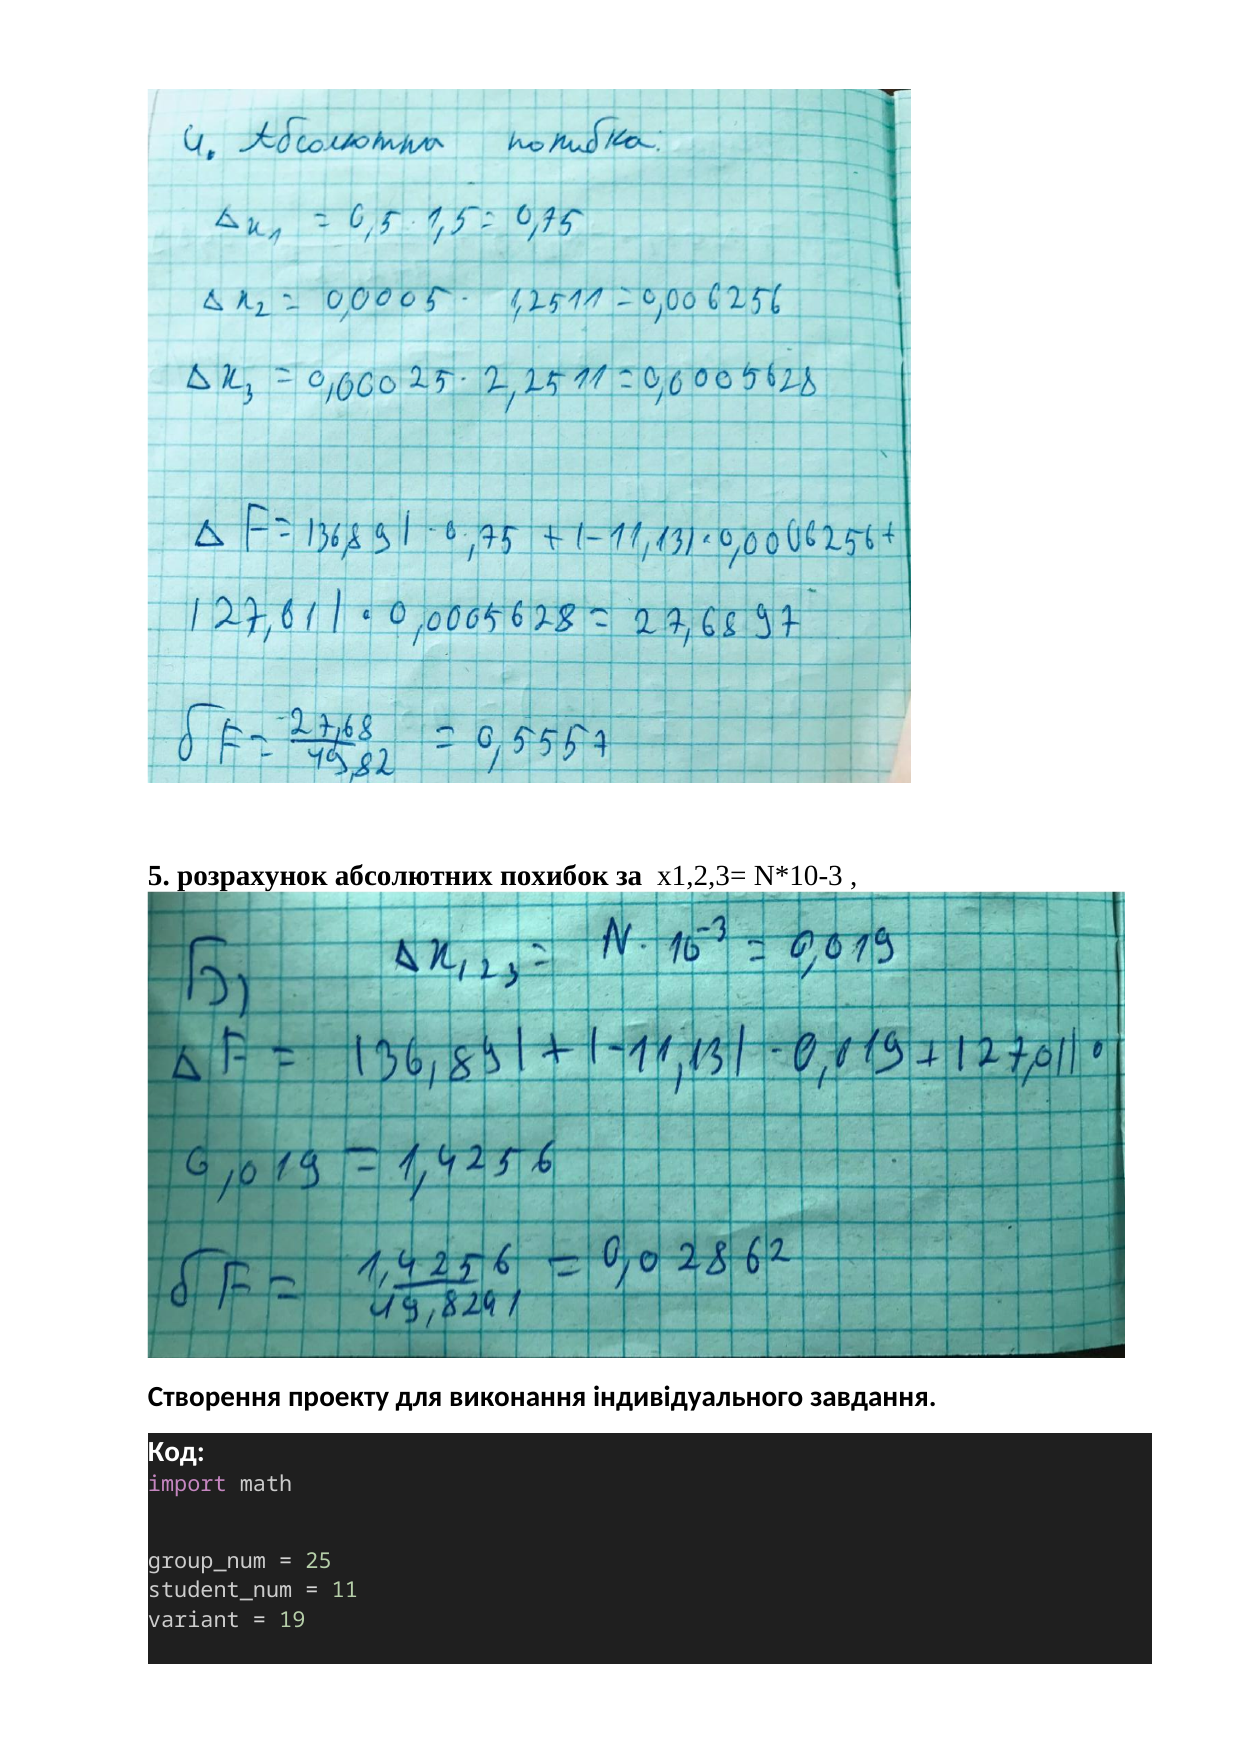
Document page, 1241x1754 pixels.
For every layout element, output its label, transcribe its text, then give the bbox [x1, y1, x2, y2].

text Код: import math [148, 1433, 1152, 1498]
text student_num = 11 [148, 1574, 1152, 1604]
text variant = 19 [148, 1604, 1152, 1634]
text Створення проекту для виконання індивідуального завдання. [148, 1378, 1152, 1413]
text group_num = 25 [148, 1545, 1152, 1574]
picture [149, 892, 1124, 1358]
picture [148, 89, 910, 782]
list розрахунок абсолютних похибок за x1,2,3= N*10-3 , [148, 858, 1152, 892]
